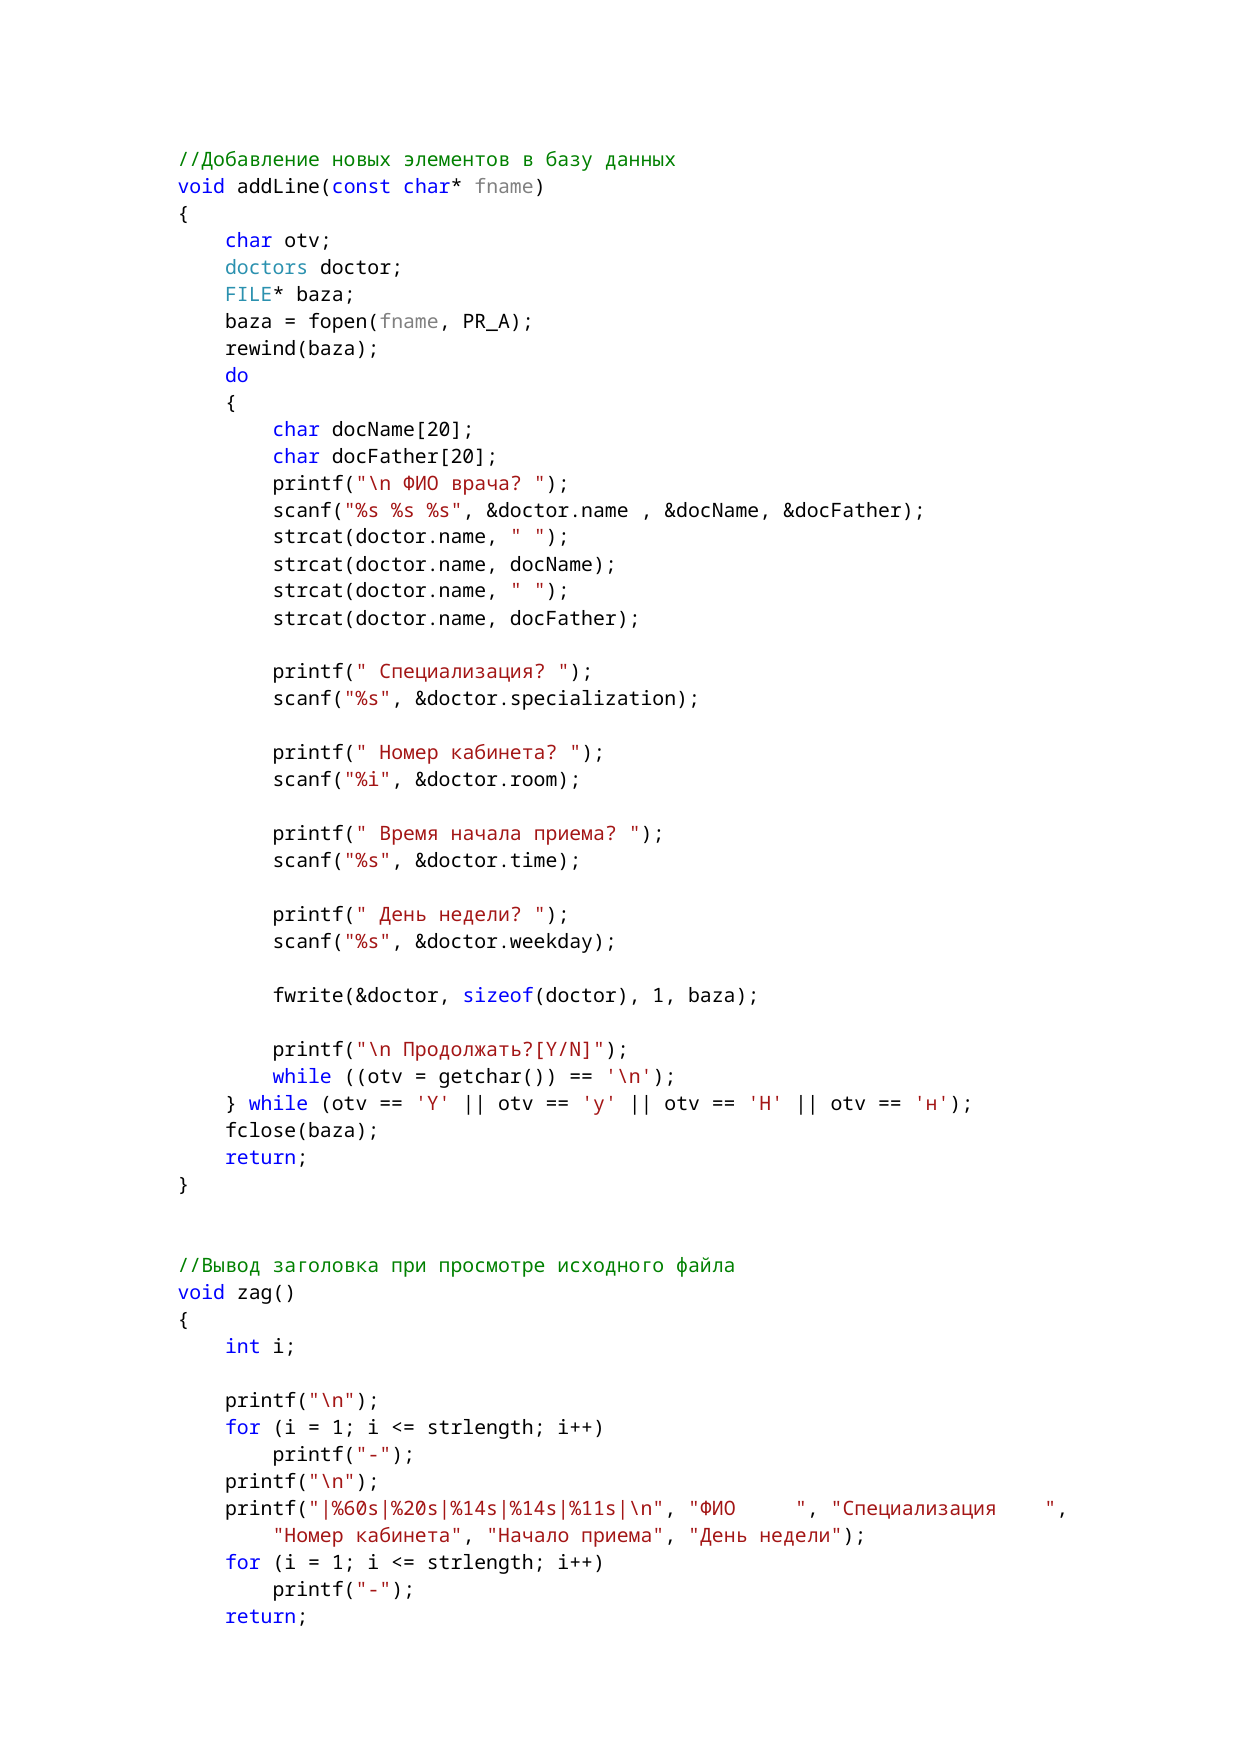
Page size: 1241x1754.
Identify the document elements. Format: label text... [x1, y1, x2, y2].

text printf(" Время начала приема? "); [177, 819, 1152, 847]
text printf(" Специализация? "); [177, 658, 1152, 685]
text scanf("%s", &doctor.specialization); [177, 685, 1152, 712]
text fwrite(&doctor, sizeof(doctor), 1, baza); [177, 981, 1152, 1008]
text strcat(doctor.name, " "); [177, 523, 1152, 550]
text int i; [177, 1332, 1152, 1359]
text void zag() [177, 1278, 1152, 1305]
text scanf("%s", &doctor.weekday); [177, 927, 1152, 954]
text printf("-"); [177, 1440, 1152, 1467]
text { [177, 1305, 1152, 1332]
text } while (otv == 'Y' || otv == 'y' || otv == 'Н' || otv == 'н'); [177, 1089, 1152, 1116]
text { [177, 199, 1152, 226]
text rewind(baza); [177, 334, 1152, 361]
text strcat(doctor.name, docName); [177, 550, 1152, 577]
text baza = fopen(fname, PR_A); [177, 307, 1152, 334]
text char otv; [177, 226, 1152, 253]
text doctors doctor; [177, 253, 1152, 280]
text printf("-"); [177, 1575, 1152, 1602]
text //Добавление новых элементов в базу данных [177, 145, 1152, 172]
text for (i = 1; i <= strlength; i++) [177, 1548, 1152, 1575]
text strcat(doctor.name, " "); [177, 577, 1152, 604]
text char docFather[20]; [177, 442, 1152, 469]
text printf(" День недели? "); [177, 901, 1152, 927]
text //Вывод заголовка при просмотре исходного файла [177, 1251, 1152, 1278]
text printf("\n ФИО врача? "); [177, 469, 1152, 496]
text for (i = 1; i <= strlength; i++) [177, 1413, 1152, 1440]
text scanf("%s %s %s", &doctor.name , &docName, &docFather); [177, 496, 1152, 523]
text printf("\n Продолжать?[Y/N]"); [177, 1035, 1152, 1062]
text return; [177, 1602, 1152, 1629]
text while ((otv = getchar()) == '\n'); [177, 1062, 1152, 1089]
text fclose(baza); [177, 1116, 1152, 1143]
text char docName[20]; [177, 415, 1152, 442]
text } [177, 1170, 1152, 1197]
text printf("\n"); [177, 1386, 1152, 1413]
text scanf("%s", &doctor.time); [177, 847, 1152, 873]
text printf(" Номер кабинета? "); [177, 739, 1152, 766]
text { [177, 388, 1152, 415]
text do [177, 361, 1152, 388]
text FILE* baza; [177, 280, 1152, 307]
text return; [177, 1143, 1152, 1170]
text printf("|%60s|%20s|%14s|%14s|%11s|\n", "ФИО ", "Специализация ", [177, 1494, 1152, 1521]
text "Номер кабинета", "Начало приема", "День недели"); [177, 1521, 1152, 1548]
text void addLine(const char* fname) [177, 172, 1152, 199]
text printf("\n"); [177, 1467, 1152, 1494]
text strcat(doctor.name, docFather); [177, 604, 1152, 631]
text scanf("%i", &doctor.room); [177, 766, 1152, 793]
